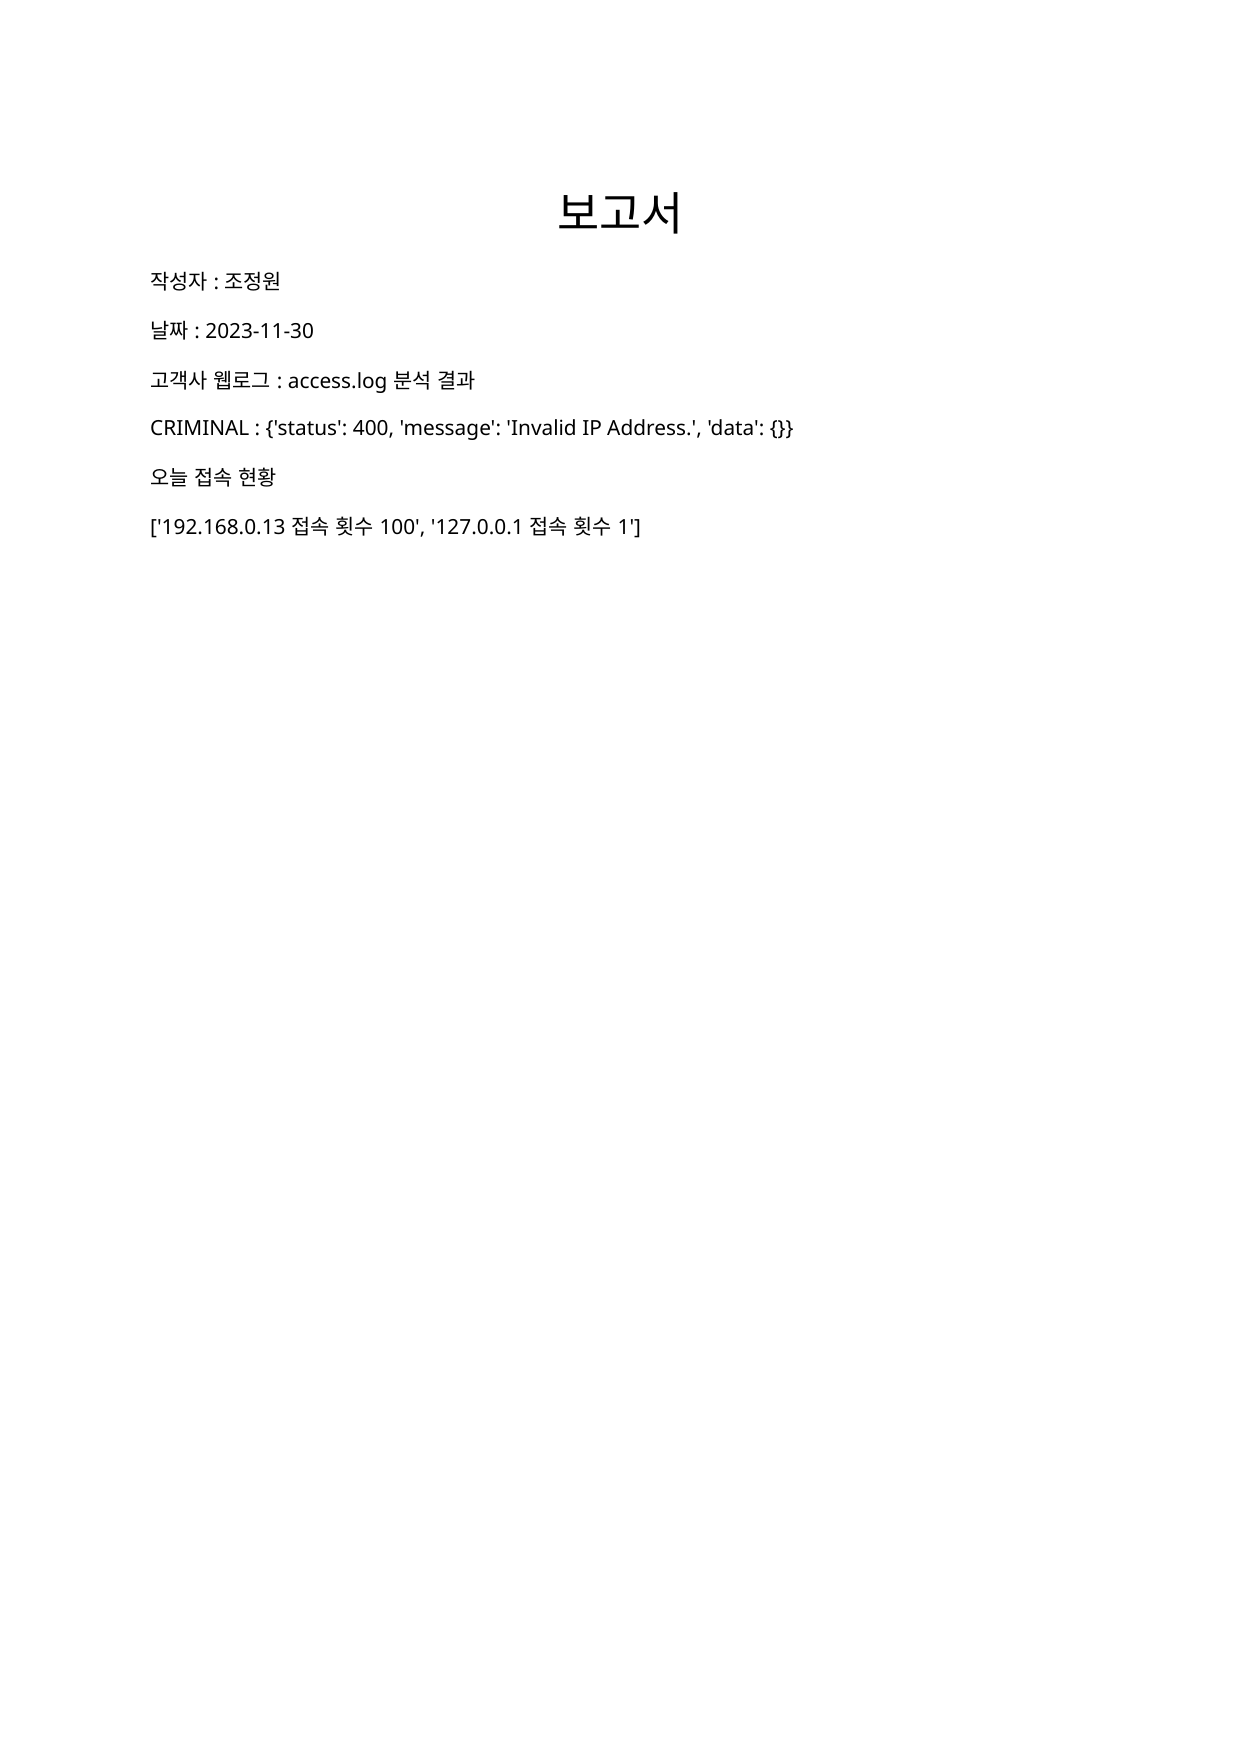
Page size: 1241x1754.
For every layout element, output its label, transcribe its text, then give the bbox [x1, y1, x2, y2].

text ['192.168.0.13 접속 횟수 100', '127.0.0.1 접속 횟수 1'] [150, 510, 1090, 540]
text 보고서 [150, 177, 1090, 243]
text 작성자 : 조정원 [150, 265, 1090, 296]
text 고객사 웹로그 : access.log 분석 결과 [150, 364, 1090, 394]
text 오늘 접속 현황 [150, 461, 1090, 491]
text 날짜 : 2023-11-30 [150, 315, 1090, 345]
text CRIMINAL : {'status': 400, 'message': 'Invalid IP Address.', 'data': {}} [150, 413, 1090, 442]
